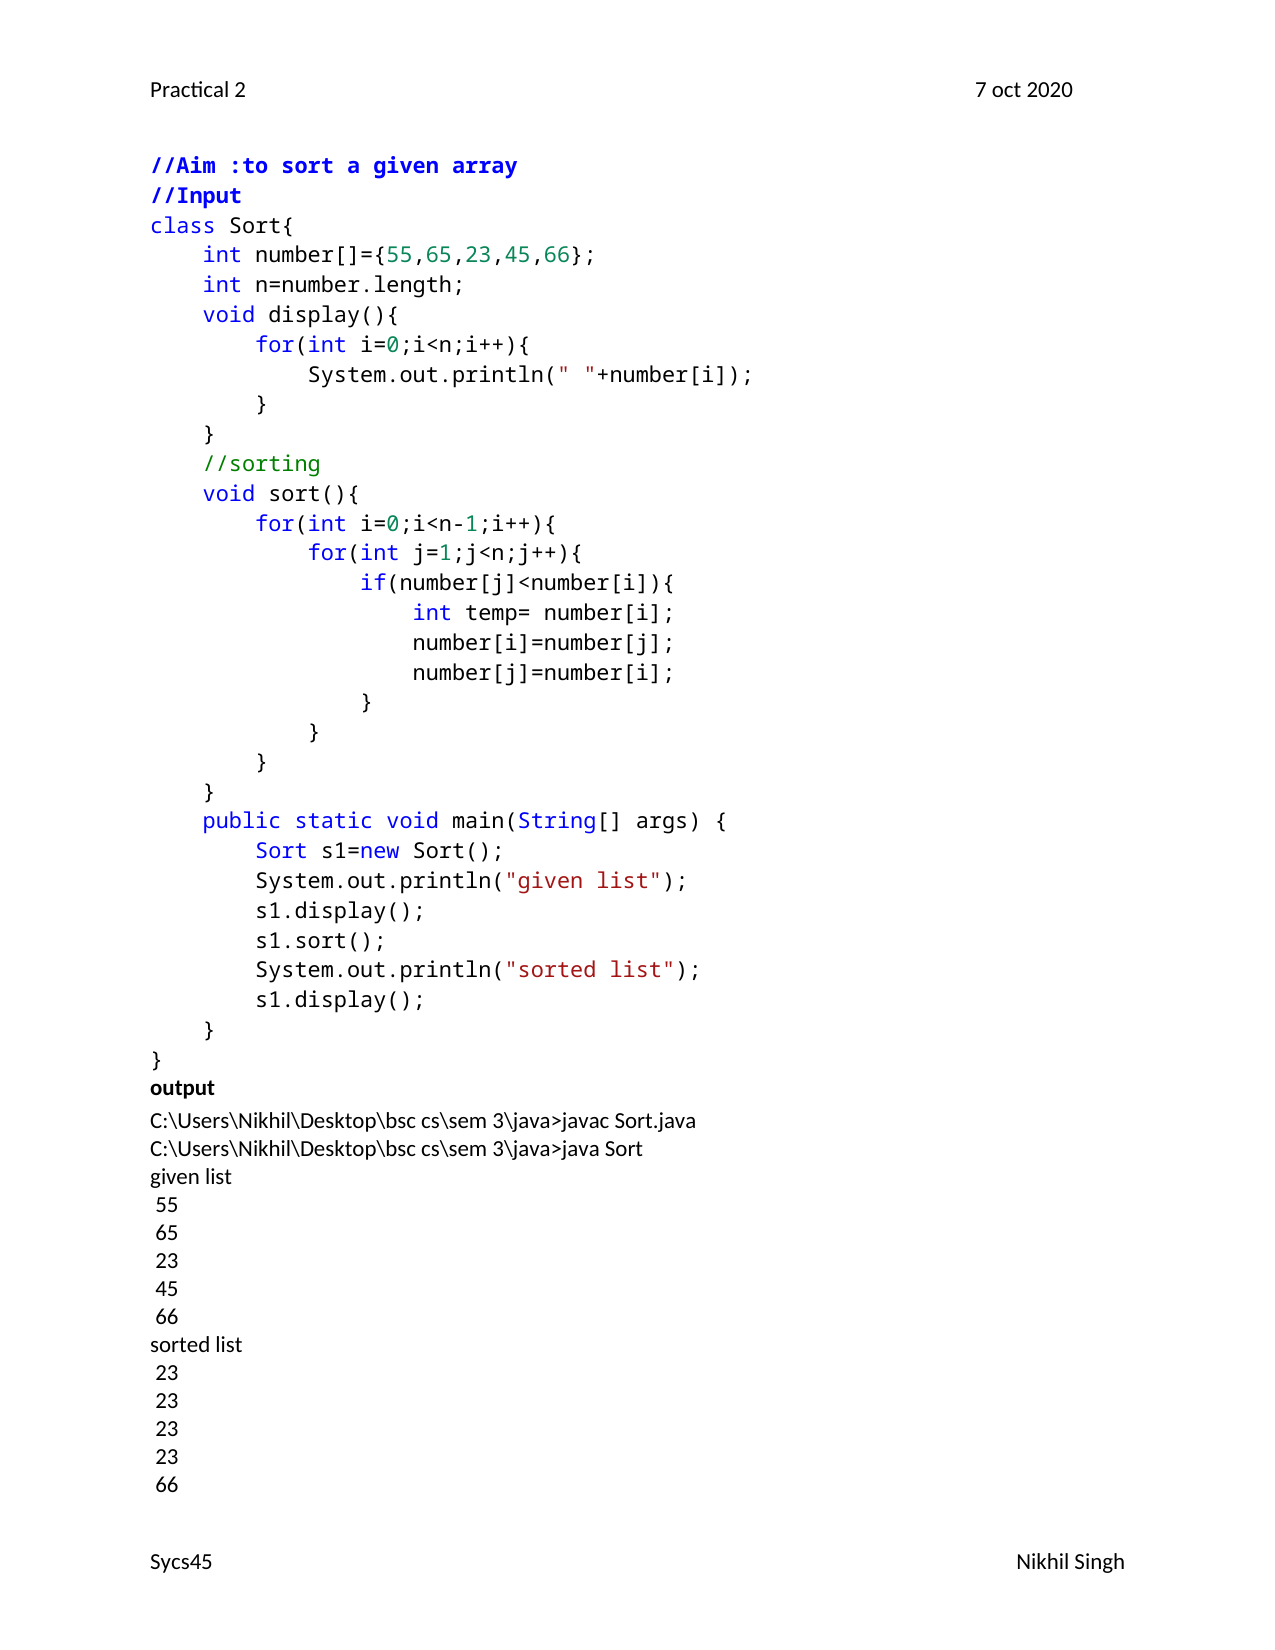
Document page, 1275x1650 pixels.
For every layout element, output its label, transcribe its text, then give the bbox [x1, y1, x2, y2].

text 23 [150, 1386, 1125, 1414]
text //Input [150, 180, 1125, 209]
text } [150, 776, 1125, 805]
text sorted list [150, 1330, 1125, 1358]
text number[i]=number[j]; [150, 627, 1125, 656]
text public static void main(String[] args) { [150, 805, 1125, 835]
text int number[]={55,65,23,45,66}; [150, 239, 1125, 269]
text output [150, 1073, 1125, 1102]
text 23 [150, 1246, 1125, 1274]
text //sorting [150, 448, 1125, 478]
text given list [150, 1162, 1125, 1190]
text } [150, 388, 1125, 418]
text System.out.println("sorted list"); [150, 954, 1125, 984]
text for(int i=0;i<n-1;i++){ [150, 507, 1125, 537]
text 23 [150, 1358, 1125, 1386]
text 23 [150, 1442, 1125, 1470]
text if(number[j]<number[i]){ [150, 567, 1125, 597]
text int n=number.length; [150, 269, 1125, 299]
text System.out.println(" "+number[i]); [150, 358, 1125, 388]
text C:\Users\Nikhil\Desktop\bsc cs\sem 3\java>java Sort [150, 1134, 1125, 1162]
text s1.display(); [150, 895, 1125, 924]
text 55 [150, 1190, 1125, 1218]
text 65 [150, 1218, 1125, 1246]
text 45 [150, 1274, 1125, 1302]
text } [150, 418, 1125, 448]
text } [150, 686, 1125, 716]
text 23 [150, 1414, 1125, 1442]
text for(int j=1;j<n;j++){ [150, 537, 1125, 567]
text 66 [150, 1302, 1125, 1330]
text } [150, 1014, 1125, 1044]
text } [150, 716, 1125, 746]
text int temp= number[i]; [150, 597, 1125, 627]
text Sort s1=new Sort(); [150, 835, 1125, 865]
text void display(){ [150, 299, 1125, 329]
text } [150, 1044, 1125, 1073]
text System.out.println("given list"); [150, 865, 1125, 895]
text s1.display(); [150, 984, 1125, 1014]
text //Aim :to sort a given array [150, 150, 1125, 180]
text for(int i=0;i<n;i++){ [150, 329, 1125, 358]
text 66 [150, 1470, 1125, 1498]
text s1.sort(); [150, 924, 1125, 954]
text } [150, 746, 1125, 776]
text class Sort{ [150, 209, 1125, 239]
text C:\Users\Nikhil\Desktop\bsc cs\sem 3\java>javac Sort.java [150, 1106, 1125, 1134]
text void sort(){ [150, 478, 1125, 507]
text number[j]=number[i]; [150, 656, 1125, 686]
